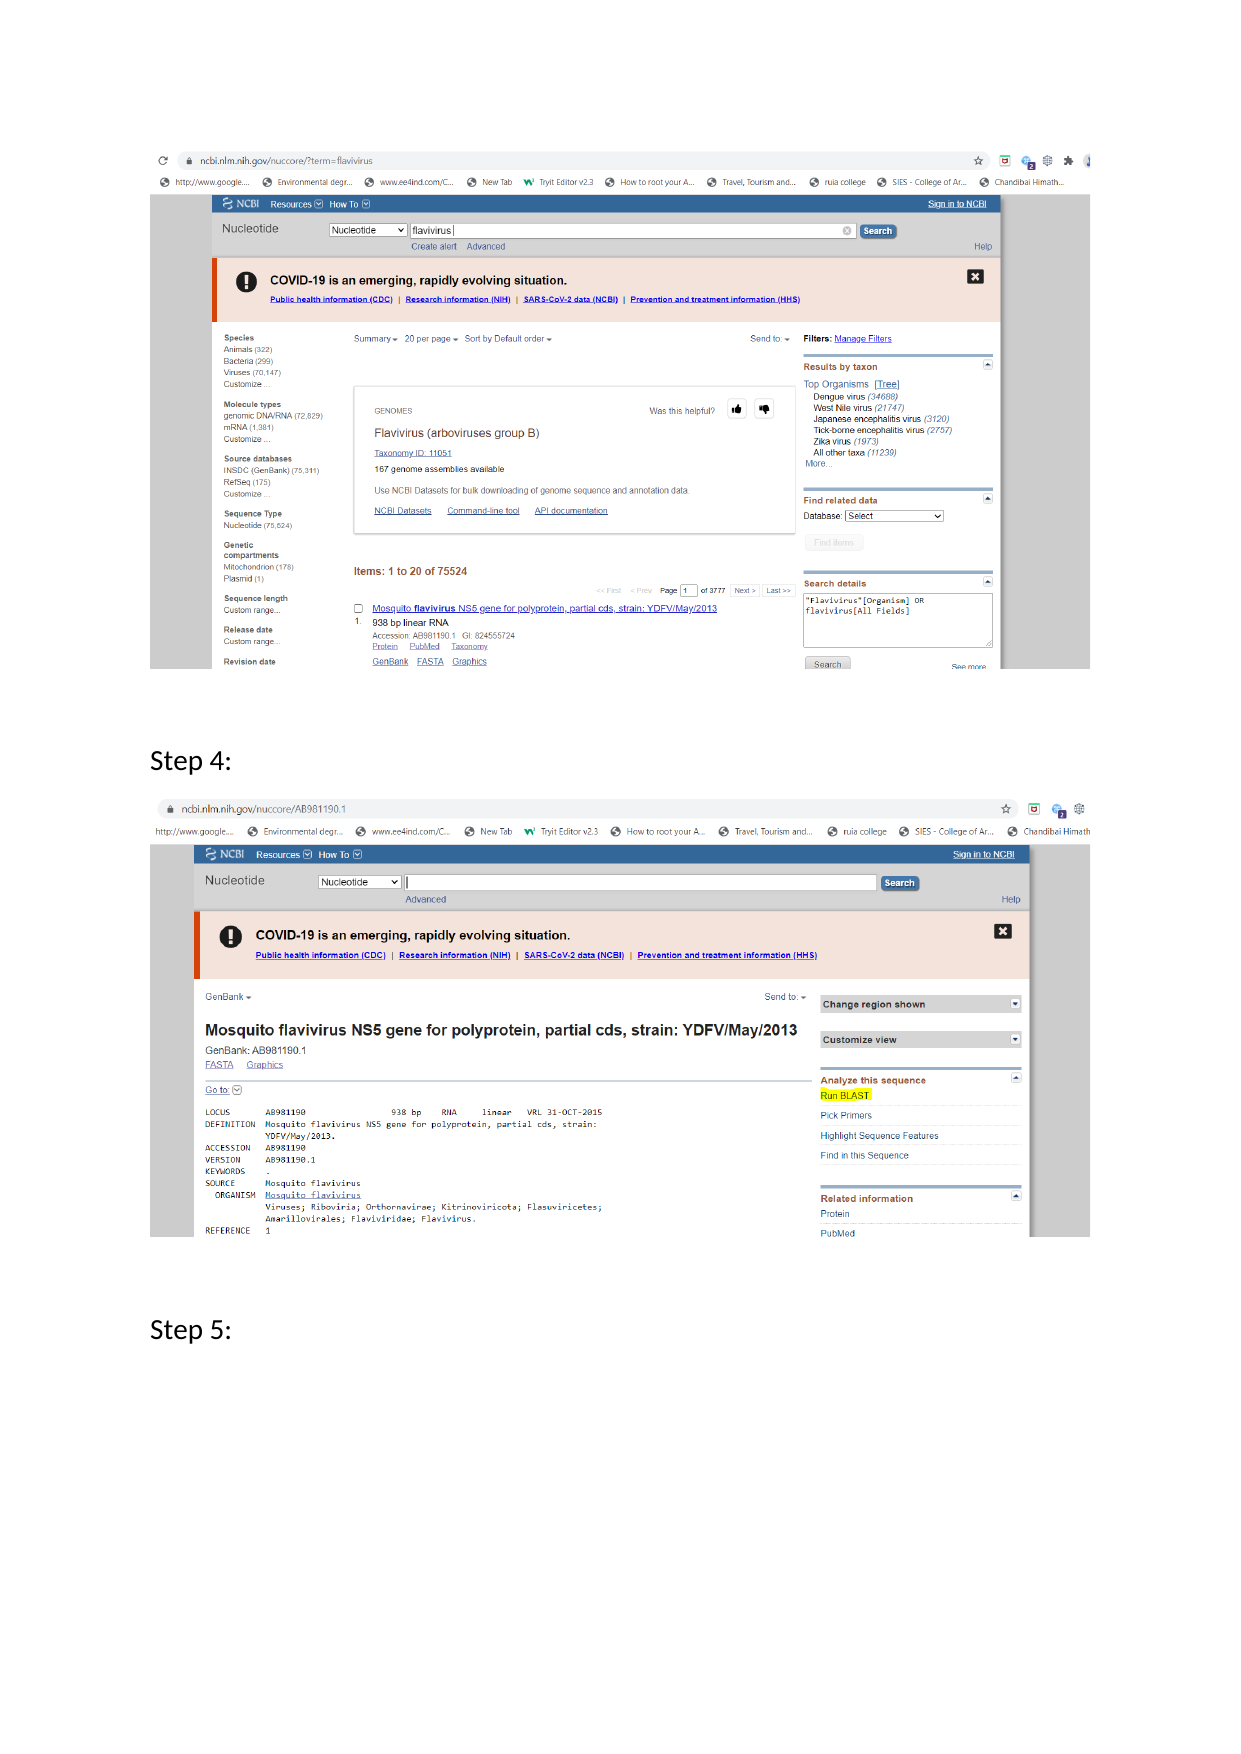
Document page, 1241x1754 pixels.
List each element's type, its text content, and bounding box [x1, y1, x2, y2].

text Step 5: [150, 1311, 1090, 1346]
picture [150, 150, 1091, 669]
picture [150, 797, 1091, 1237]
text Step 4: [150, 742, 1090, 778]
